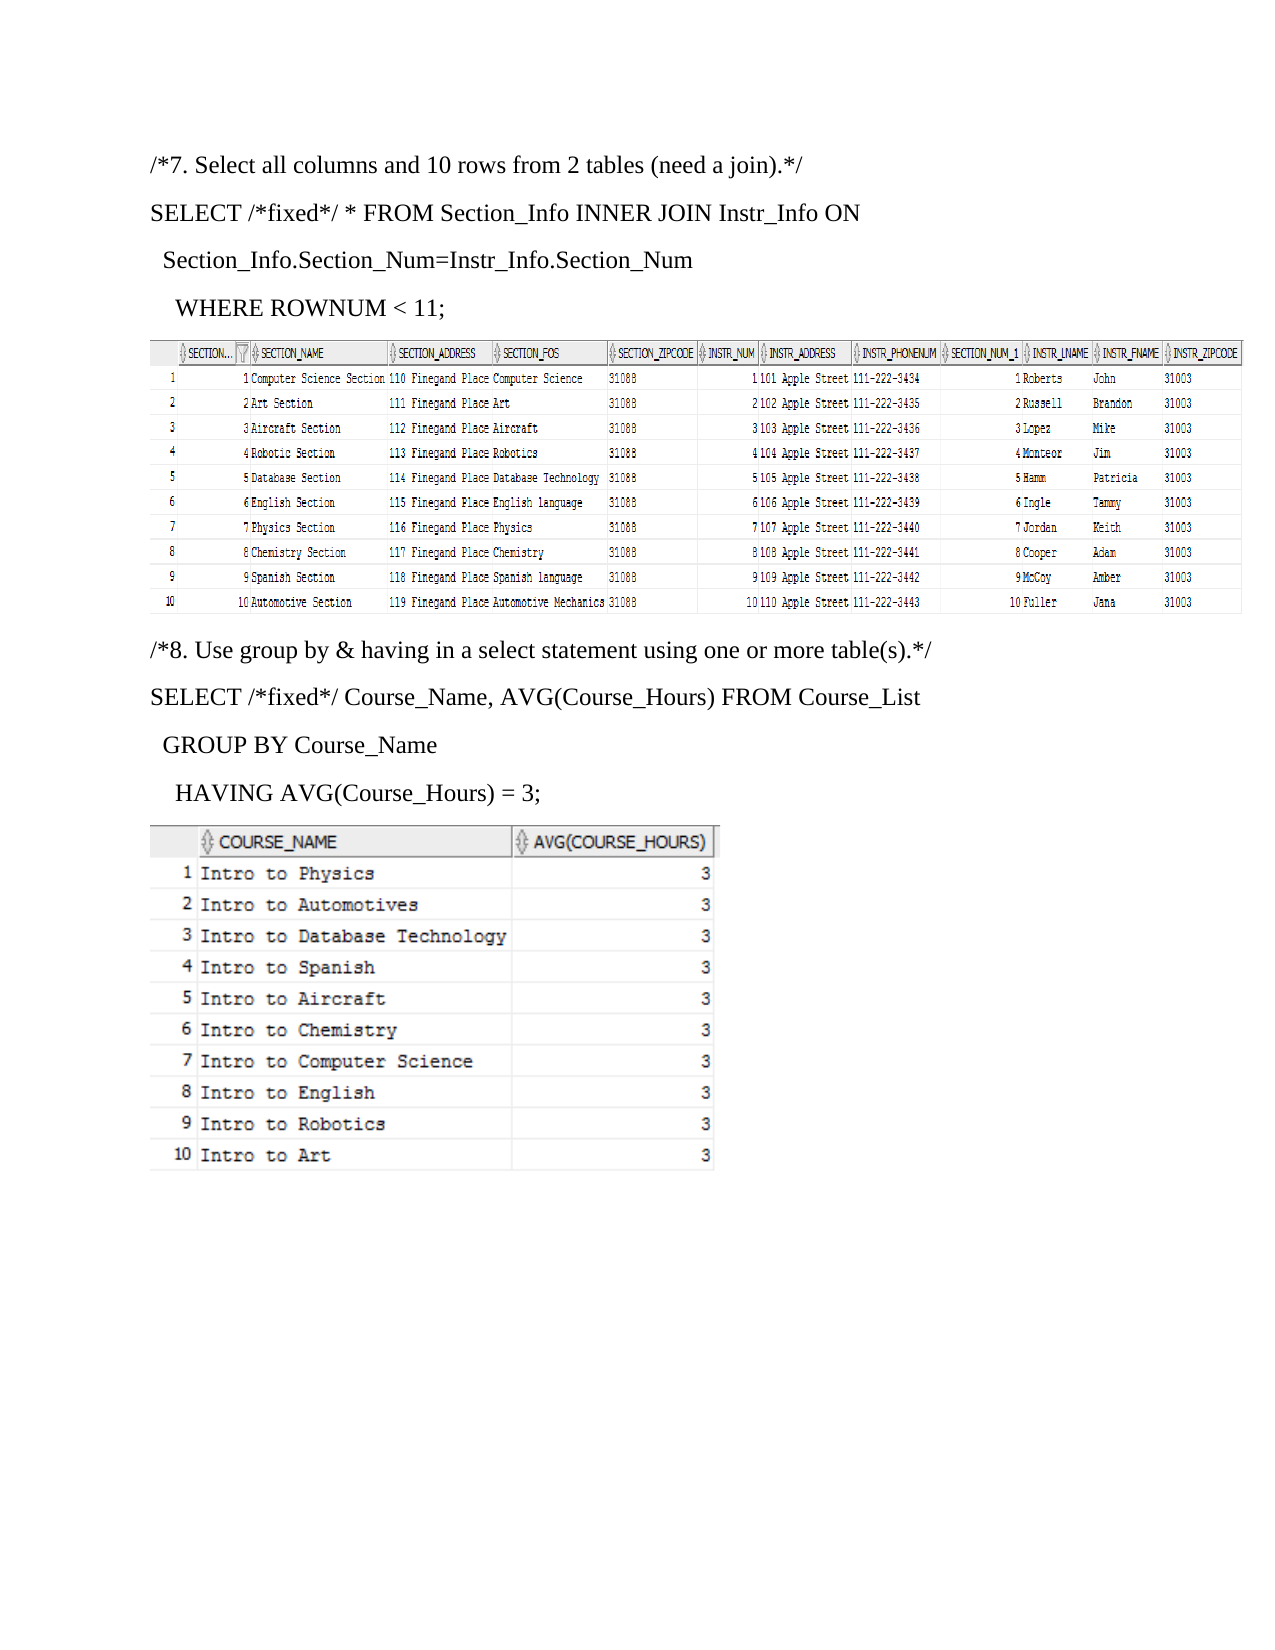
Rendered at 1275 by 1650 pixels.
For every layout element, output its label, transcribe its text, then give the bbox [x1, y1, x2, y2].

picture [150, 825, 721, 1182]
picture [150, 340, 1244, 616]
text SELECT /*fixed*/ Course_Name, AVG(Course_Hours) FROM Course_List [150, 682, 1125, 711]
text WHERE ROWNUM < 11; [150, 293, 1125, 322]
text /*7. Select all columns and 10 rows from 2 tables (need a join).*/ [150, 150, 1125, 179]
text Section_Info.Section_Num=Instr_Info.Section_Num [150, 245, 1125, 274]
text /*8. Use group by & having in a select statement using one or more table(s).*/ [150, 635, 1125, 663]
text GROUP BY Course_Name [150, 730, 1125, 759]
text SELECT /*fixed*/ * FROM Section_Info INNER JOIN Instr_Info ON [150, 198, 1125, 226]
text HAVING AVG(Course_Hours) = 3; [150, 778, 1125, 807]
